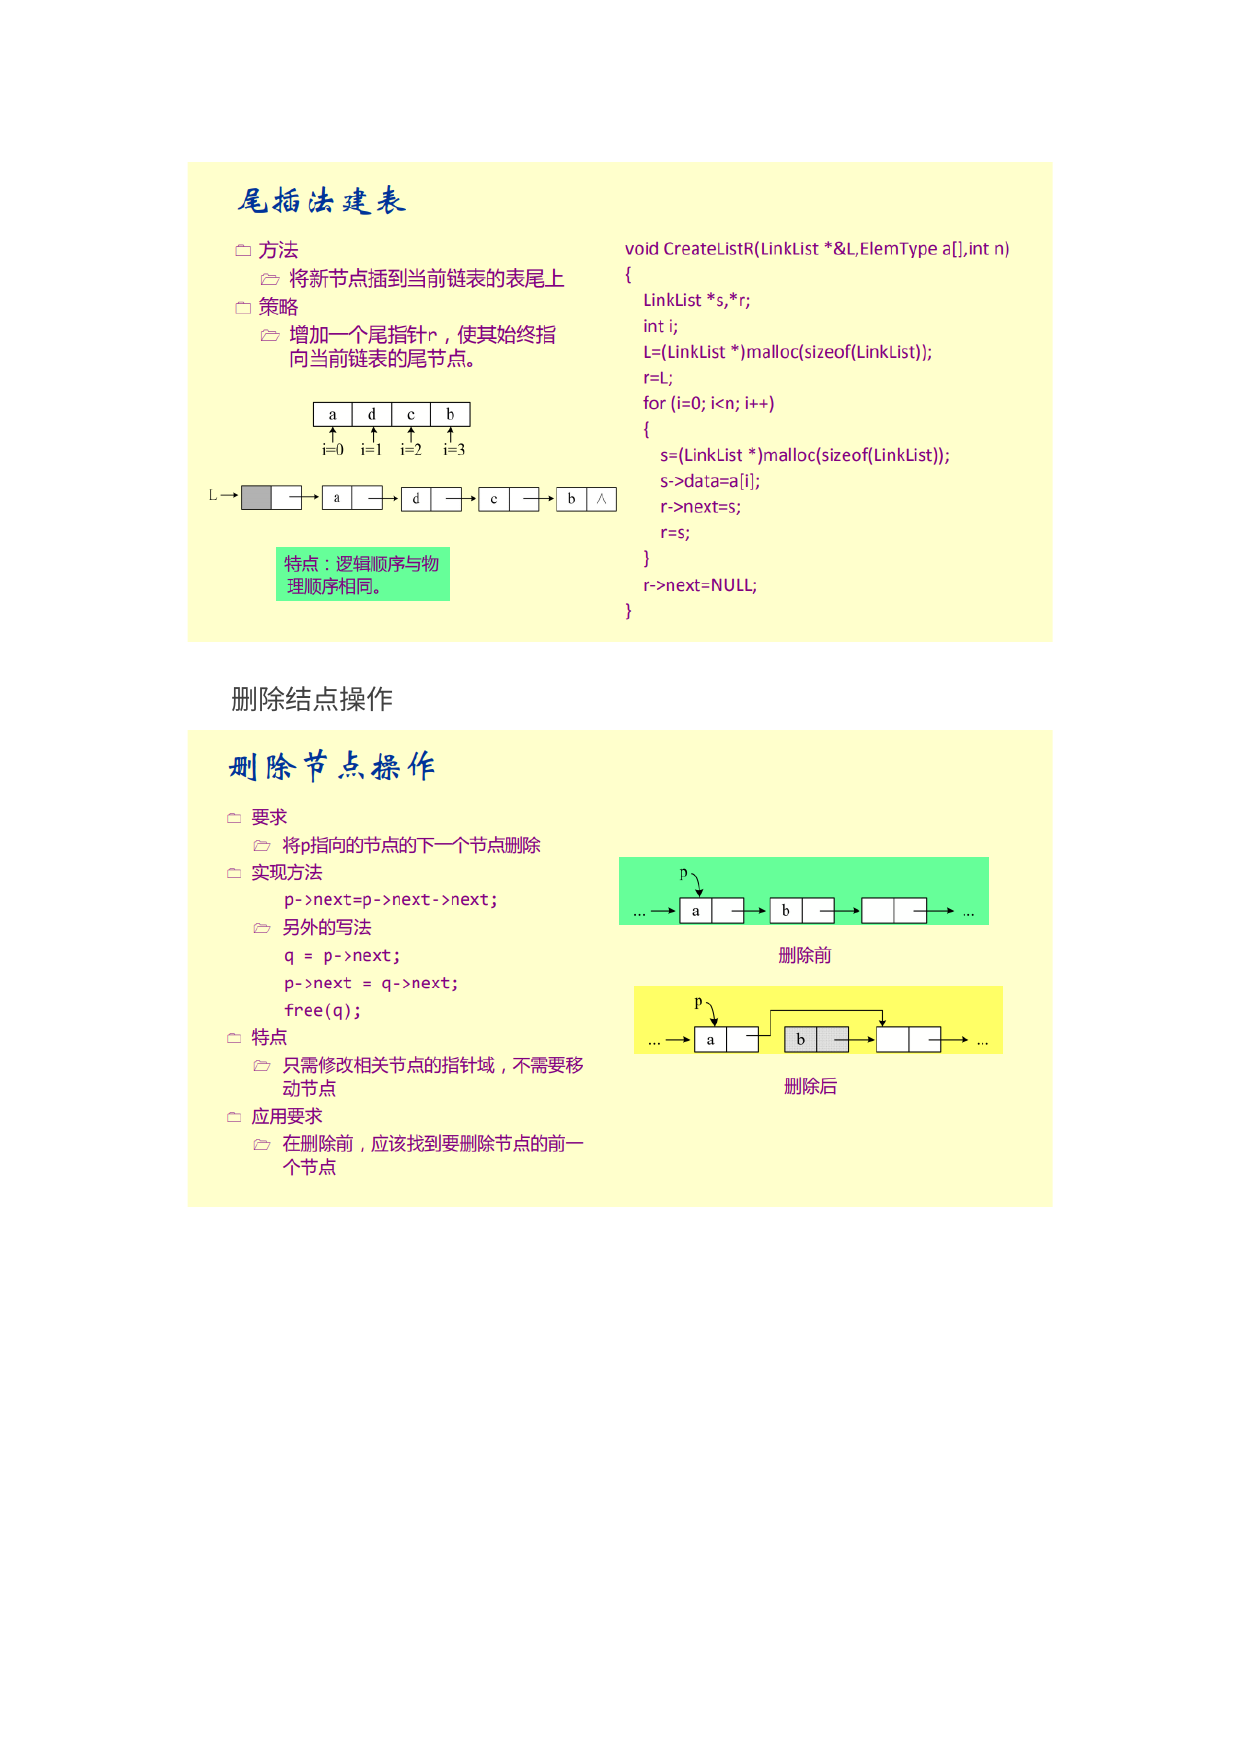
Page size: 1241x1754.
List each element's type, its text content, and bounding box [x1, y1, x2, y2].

subtitle 删除结点操作 [187, 665, 1053, 730]
picture [187, 162, 1053, 642]
picture [187, 730, 1053, 1207]
